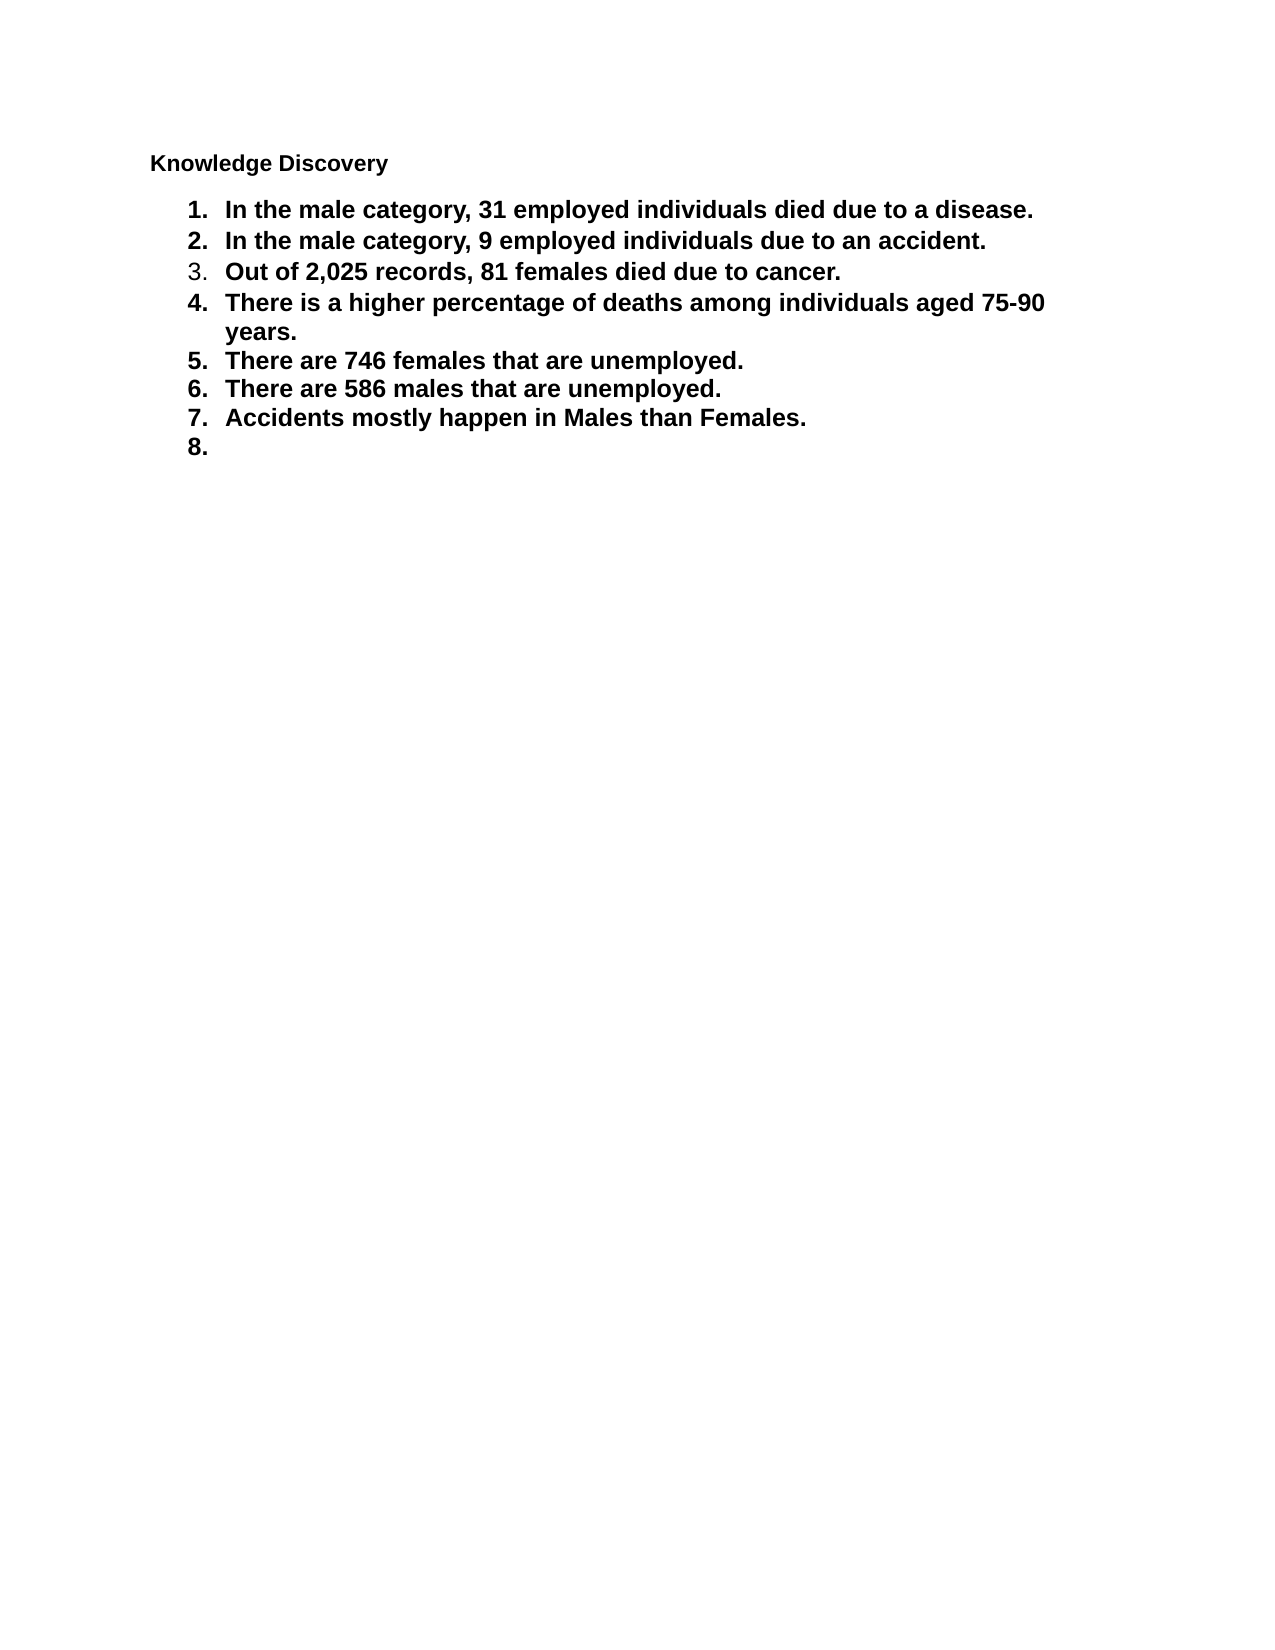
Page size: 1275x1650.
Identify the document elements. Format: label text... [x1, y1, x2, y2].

list Out of 2,025 records, 81 females died due to cancer. [187, 257, 1125, 286]
list There are 746 females that are unemployed. [187, 346, 1125, 374]
list Accidents mostly happen in Males than Females. [187, 403, 1125, 432]
list In the male category, 31 employed individuals died due to a disease. [187, 195, 1125, 224]
list There is a higher percentage of deaths among individuals aged 75-90 years. [187, 288, 1125, 346]
list There are 586 males that are unemployed. [187, 374, 1125, 403]
text Knowledge Discovery [150, 150, 1125, 176]
list In the male category, 9 employed individuals due to an accident. [187, 226, 1125, 255]
